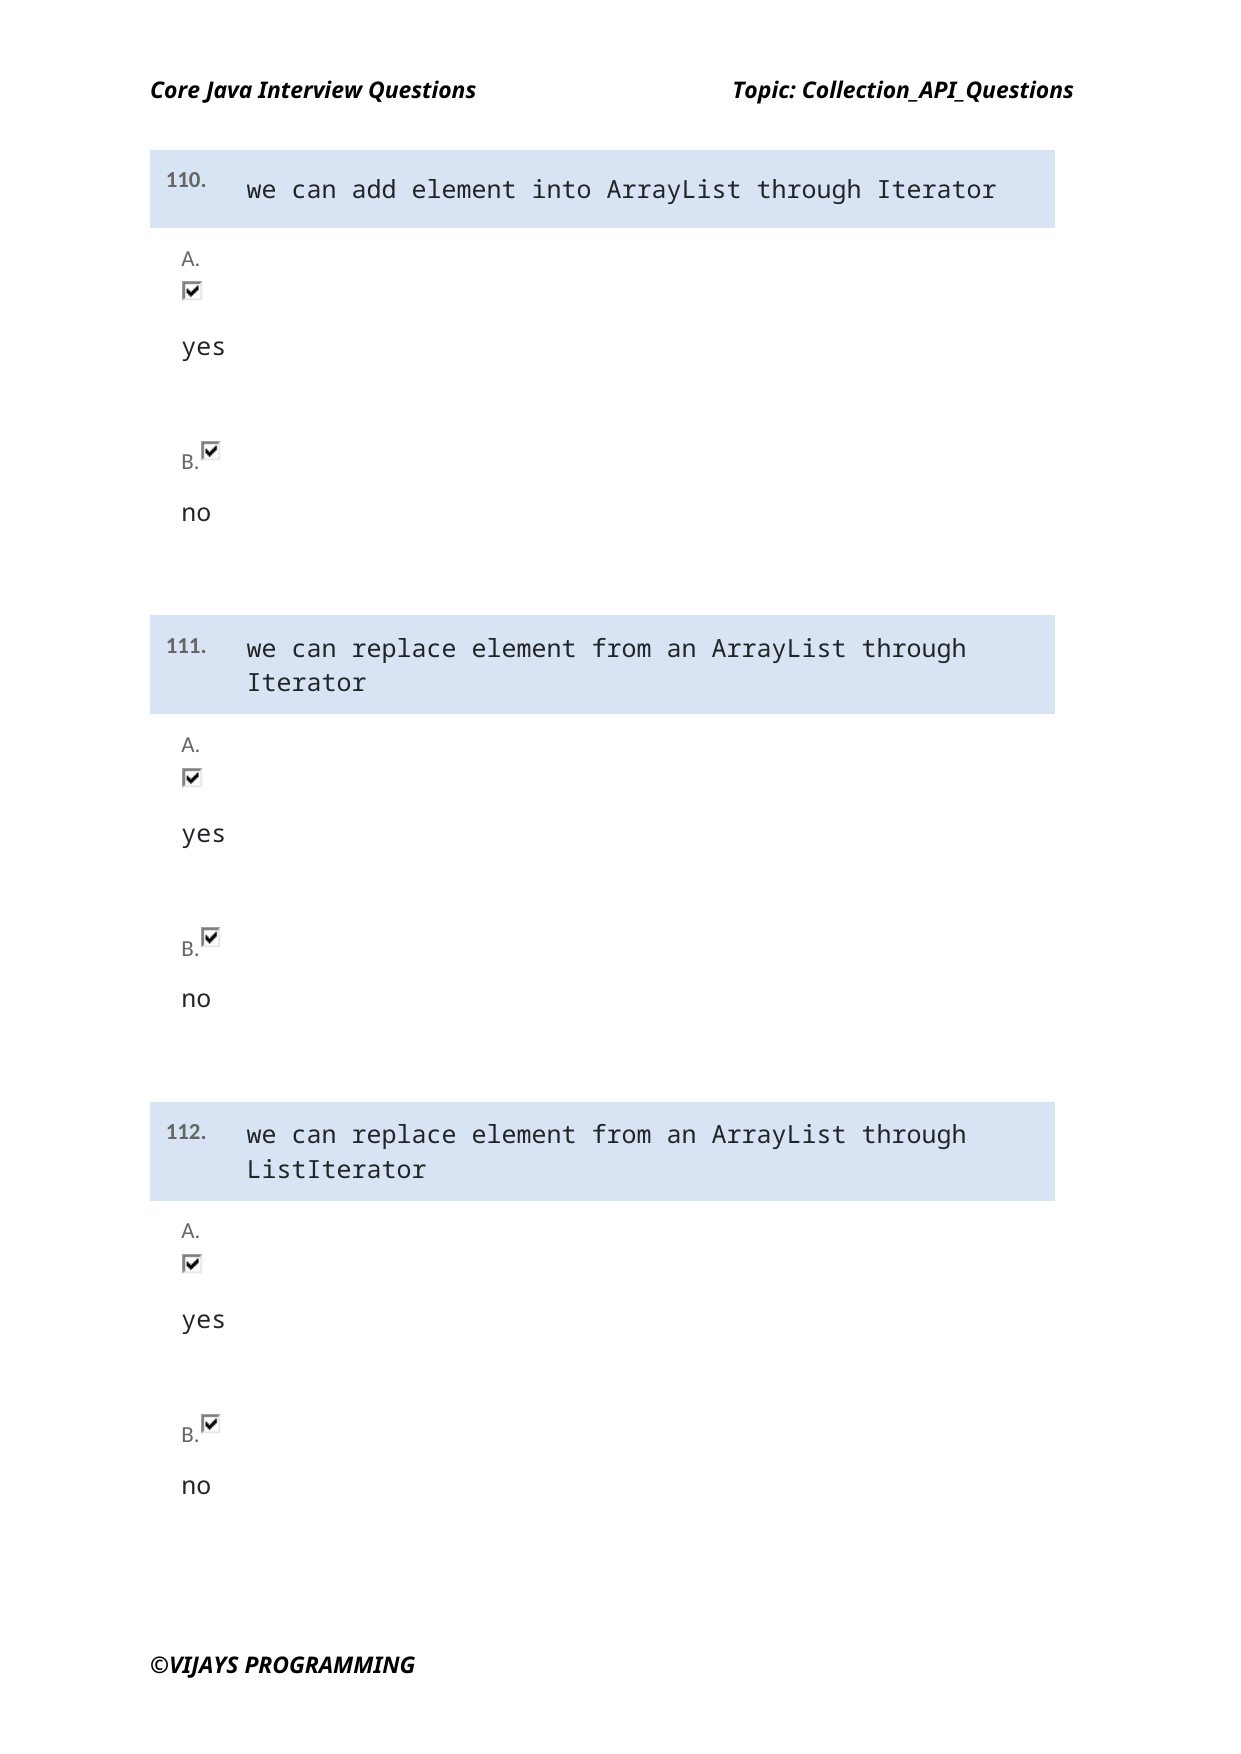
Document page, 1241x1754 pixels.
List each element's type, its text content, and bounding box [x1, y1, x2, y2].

table_header 111. [150, 615, 231, 714]
table_cell we can replace element from an ArrayList through ListIterator [231, 1102, 1055, 1201]
table_header we can replace element from an ArrayList through Iterator [231, 615, 1055, 714]
table_cell [150, 715, 1090, 1102]
table_cell [150, 228, 1090, 615]
table_cell we can add element into ArrayList through Iterator [231, 150, 1055, 228]
table_cell 110. [150, 150, 231, 228]
table_cell 112. [150, 1102, 231, 1201]
table_cell [150, 1201, 1090, 1588]
